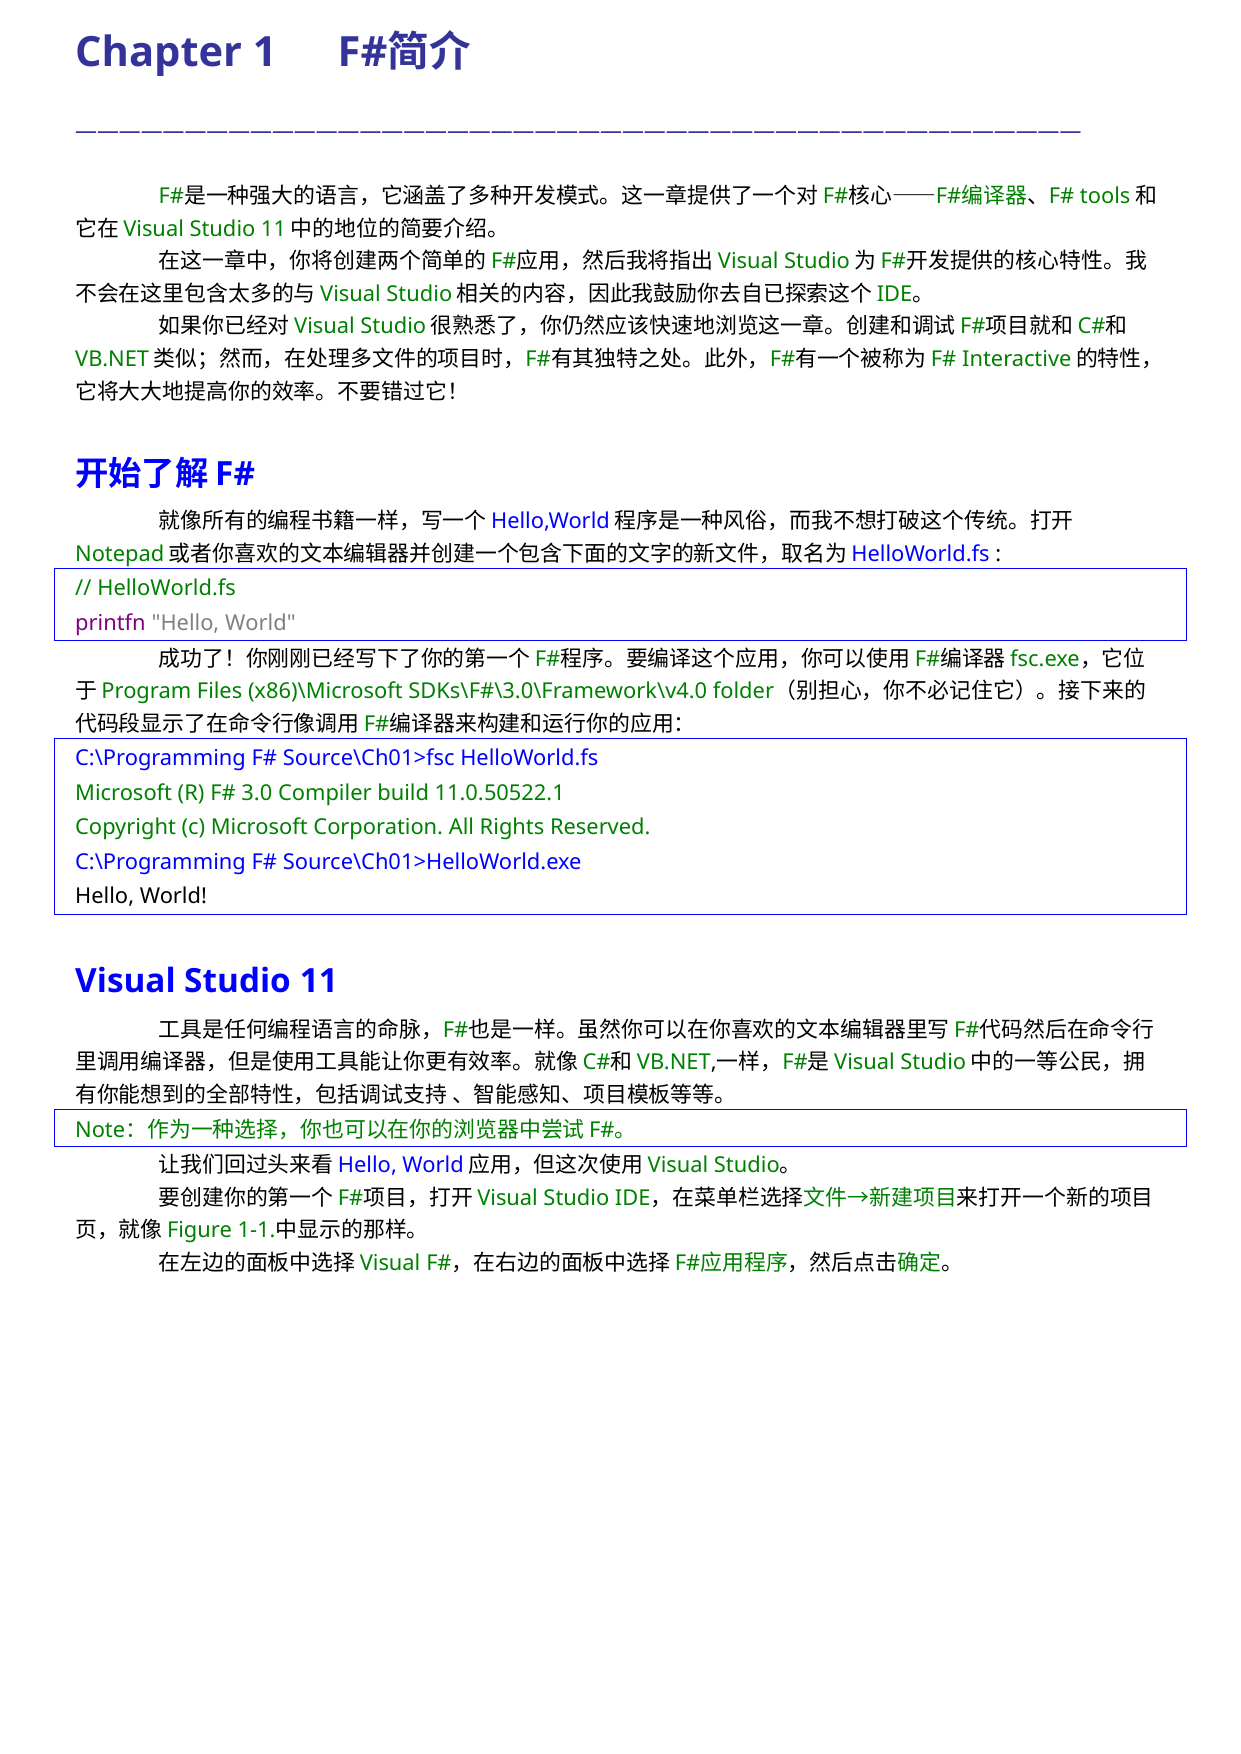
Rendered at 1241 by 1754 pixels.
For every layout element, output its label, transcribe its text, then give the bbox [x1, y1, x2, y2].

text Microsoft (R) F# 3.0 Compiler build 11.0.50522.1 [55, 775, 1186, 810]
text —————————————————————————————————————————————— [75, 113, 1165, 146]
text C:\Programming F# Source\Ch01>fsc HelloWorld.fs [55, 739, 1186, 775]
text C:\Programming F# Source\Ch01>HelloWorld.exe [55, 844, 1186, 879]
text 开始了解F# [75, 438, 1165, 503]
text Hello, World! [55, 879, 1186, 914]
list Chapter 1 F#简介 [75, 16, 1165, 81]
text 让我们回过头来看Hello, World应用，但这次使用Visual Studio。 [75, 1147, 1165, 1179]
text 工具是任何编程语言的命脉，F#也是一样。虽然你可以在你喜欢的文本编辑器里写F#代码然后在命令行里调用编译器，但是使用工具能让你更有效率。就像C#和VB.NET,一样，F#是Visual Studio中的一等公民，拥有你能想到的全部特性，包括调试支持 、智能感知、项目模板等等。 [75, 1012, 1165, 1109]
text F#是一种强大的语言，它涵盖了多种开发模式。这一章提供了一个对F#核心——F#编译器、F# tools和它在Visual Studio 11中的地位的简要介绍。 [75, 178, 1165, 243]
text 要创建你的第一个F#项目，打开Visual Studio IDE，在菜单栏选择文件→新建项目来打开一个新的项目页，就像Figure 1-1.中显示的那样。 [75, 1179, 1165, 1244]
text 在左边的面板中选择Visual F#，在右边的面板中选择F#应用程序，然后点击确定。 [75, 1244, 1165, 1277]
text Visual Studio 11 [75, 947, 1165, 1012]
text 在这一章中，你将创建两个简单的F#应用，然后我将指出Visual Studio为F#开发提供的核心特性。我不会在这里包含太多的与Visual Studio相关的内容，因此我鼓励你去自已探索这个IDE。 [75, 243, 1165, 308]
text Note：作为一种选择，你也可以在你的浏览器中尝试F#。 [55, 1110, 1186, 1146]
text 成功了！你刚刚已经写下了你的第一个F#程序。要编译这个应用，你可以使用F#编译器fsc.exe，它位于Program Files (x86)\Microsoft SDKs\F#\3.0\Framework\v4.0 folder（别担心，你不必记住它）。接下来的代码段显示了在命令行像调用F#编译器来构建和运行你的应用： [75, 641, 1165, 738]
text Copyright (c) Microsoft Corporation. All Rights Reserved. [55, 810, 1186, 844]
text // HelloWorld.fs [55, 569, 1186, 605]
text printfn "Hello, World" [55, 605, 1186, 640]
text 就像所有的编程书籍一样，写一个Hello,World程序是一种风俗，而我不想打破这个传统。打开Notepad或者你喜欢的文本编辑器并创建一个包含下面的文字的新文件，取名为HelloWorld.fs : [75, 503, 1165, 568]
text 如果你已经对Visual Studio很熟悉了，你仍然应该快速地浏览这一章。创建和调试F#项目就和C#和VB.NET类似；然而，在处理多文件的项目时，F#有其独特之处。此外，F#有一个被称为F# Interactive的特性，它将大大地提高你的效率。不要错过它！ [75, 308, 1165, 438]
